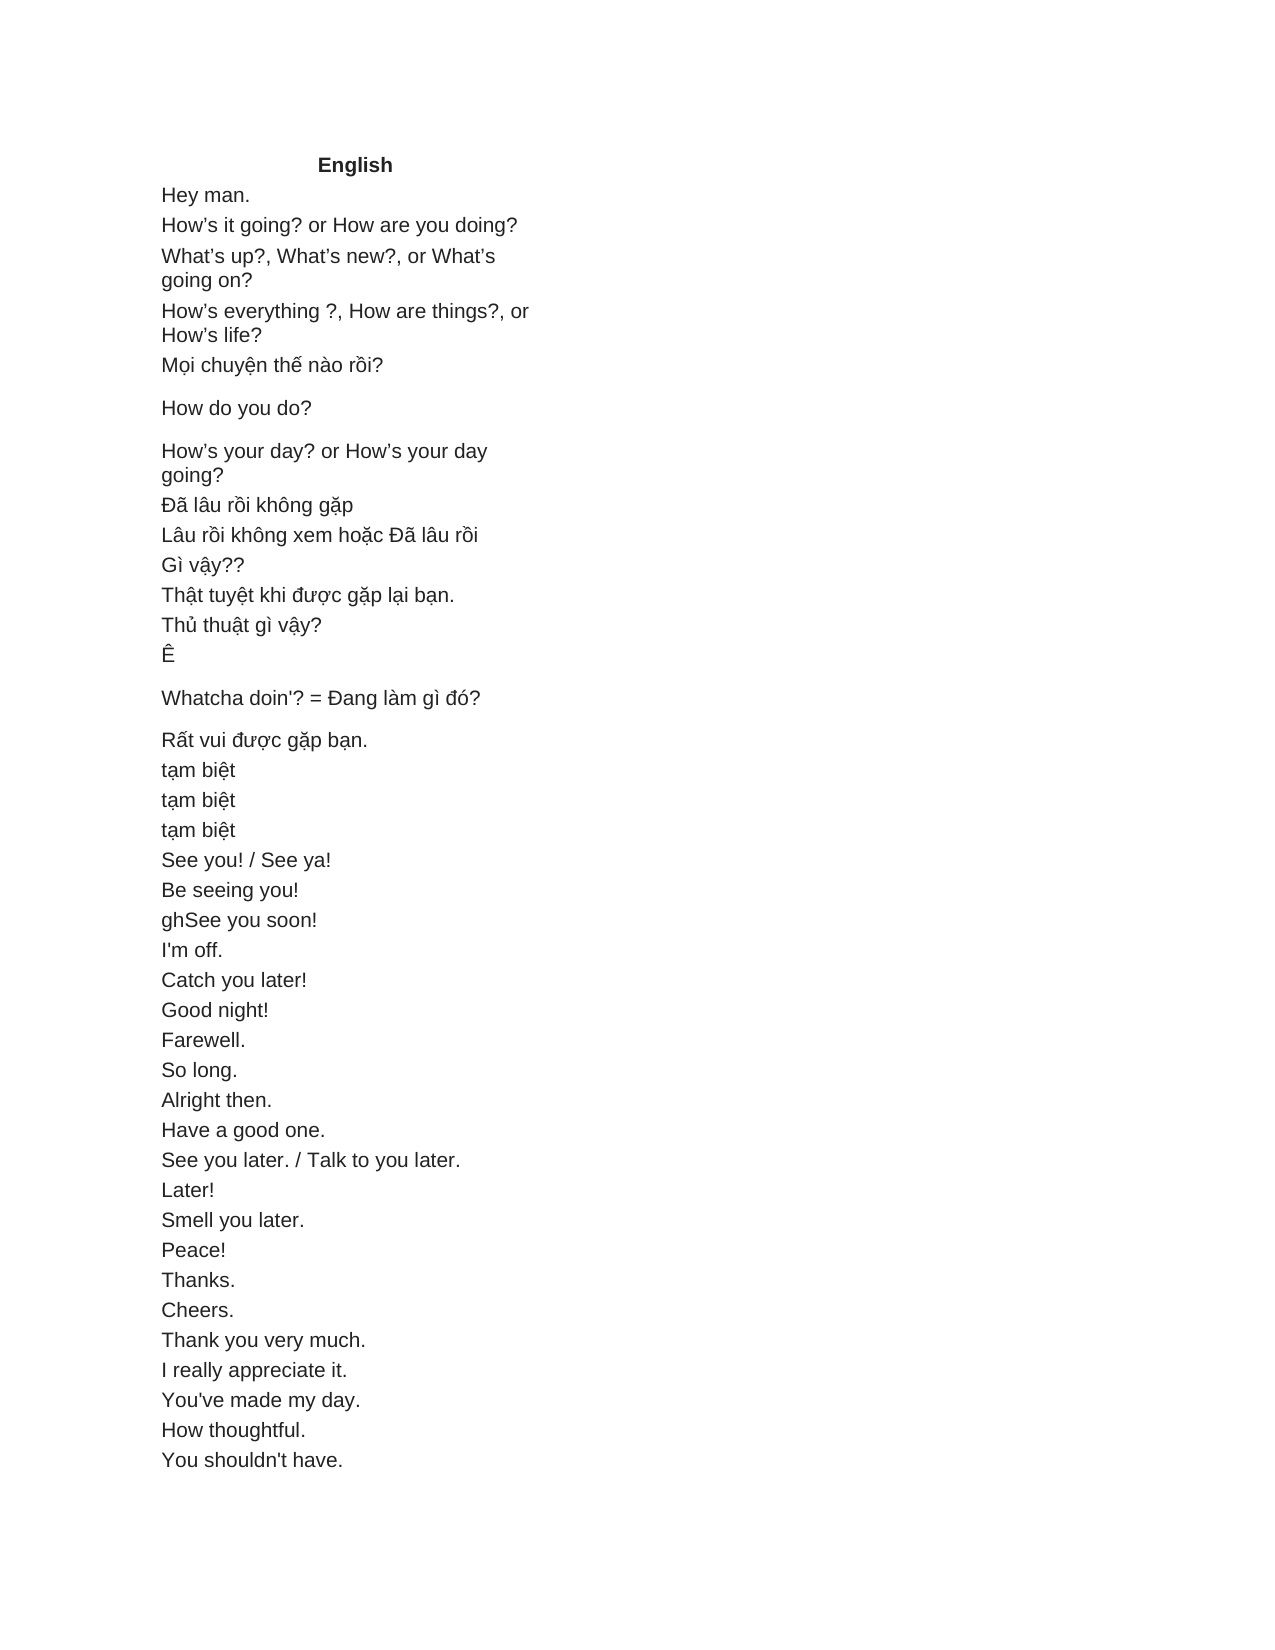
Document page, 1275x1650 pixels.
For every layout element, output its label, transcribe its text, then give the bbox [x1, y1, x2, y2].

table_cell Rất vui được gặp bạn. [150, 725, 560, 755]
table_cell See you! / See ya! [150, 845, 560, 875]
table_cell Hey man. [150, 180, 560, 210]
table_cell tạm biệt [150, 785, 560, 815]
table_cell How’s everything ?, How are things?, or How’s life? [150, 295, 560, 350]
table_cell How’s it going? or How are you doing? [150, 210, 560, 240]
table_cell Cheers. [150, 1295, 560, 1325]
table_cell Thanks. [150, 1265, 560, 1295]
table_cell How do you do? [150, 380, 560, 435]
table_cell Ê [150, 640, 560, 670]
table_cell How’s your day? or How’s your day going? [150, 435, 560, 490]
table_cell I'm off. [150, 935, 560, 965]
table_cell Good night! [150, 995, 560, 1025]
table_cell Peace! [150, 1235, 560, 1265]
table_cell You've made my day. [150, 1385, 560, 1415]
table_cell I really appreciate it. [150, 1355, 560, 1385]
table_cell Gì vậy?? [150, 550, 560, 580]
table_cell Đã lâu rồi không gặp [150, 490, 560, 520]
table_cell Farewell. [150, 1025, 560, 1055]
table_cell See you later. / Talk to you later. [150, 1145, 560, 1175]
table_cell So long. [150, 1055, 560, 1085]
table_cell Thật tuyệt khi được gặp lại bạn. [150, 580, 560, 610]
table_cell tạm biệt [150, 755, 560, 785]
table_cell Thank you very much. [150, 1325, 560, 1355]
table_cell Whatcha doin'? = Đang làm gì đó? [150, 670, 560, 725]
table_cell Mọi chuyện thế nào rồi? [150, 350, 560, 380]
table_cell Lâu rồi không xem hoặc Đã lâu rồi [150, 520, 560, 550]
table_cell tạm biệt [150, 815, 560, 845]
table_cell Thủ thuật gì vậy? [150, 610, 560, 640]
table_cell Smell you later. [150, 1205, 560, 1235]
table_cell What’s up?, What’s new?, or What’s going on? [150, 240, 560, 295]
table_cell Alright then. [150, 1085, 560, 1115]
table_cell You shouldn't have. [150, 1445, 560, 1475]
table_cell Catch you later! [150, 965, 560, 995]
table_cell How thoughtful. [150, 1415, 560, 1445]
table_cell ghSee you soon! [150, 905, 560, 935]
table_cell Later! [150, 1175, 560, 1205]
table_cell Have a good one. [150, 1115, 560, 1145]
table_header English [150, 150, 560, 180]
table_cell Be seeing you! [150, 875, 560, 905]
